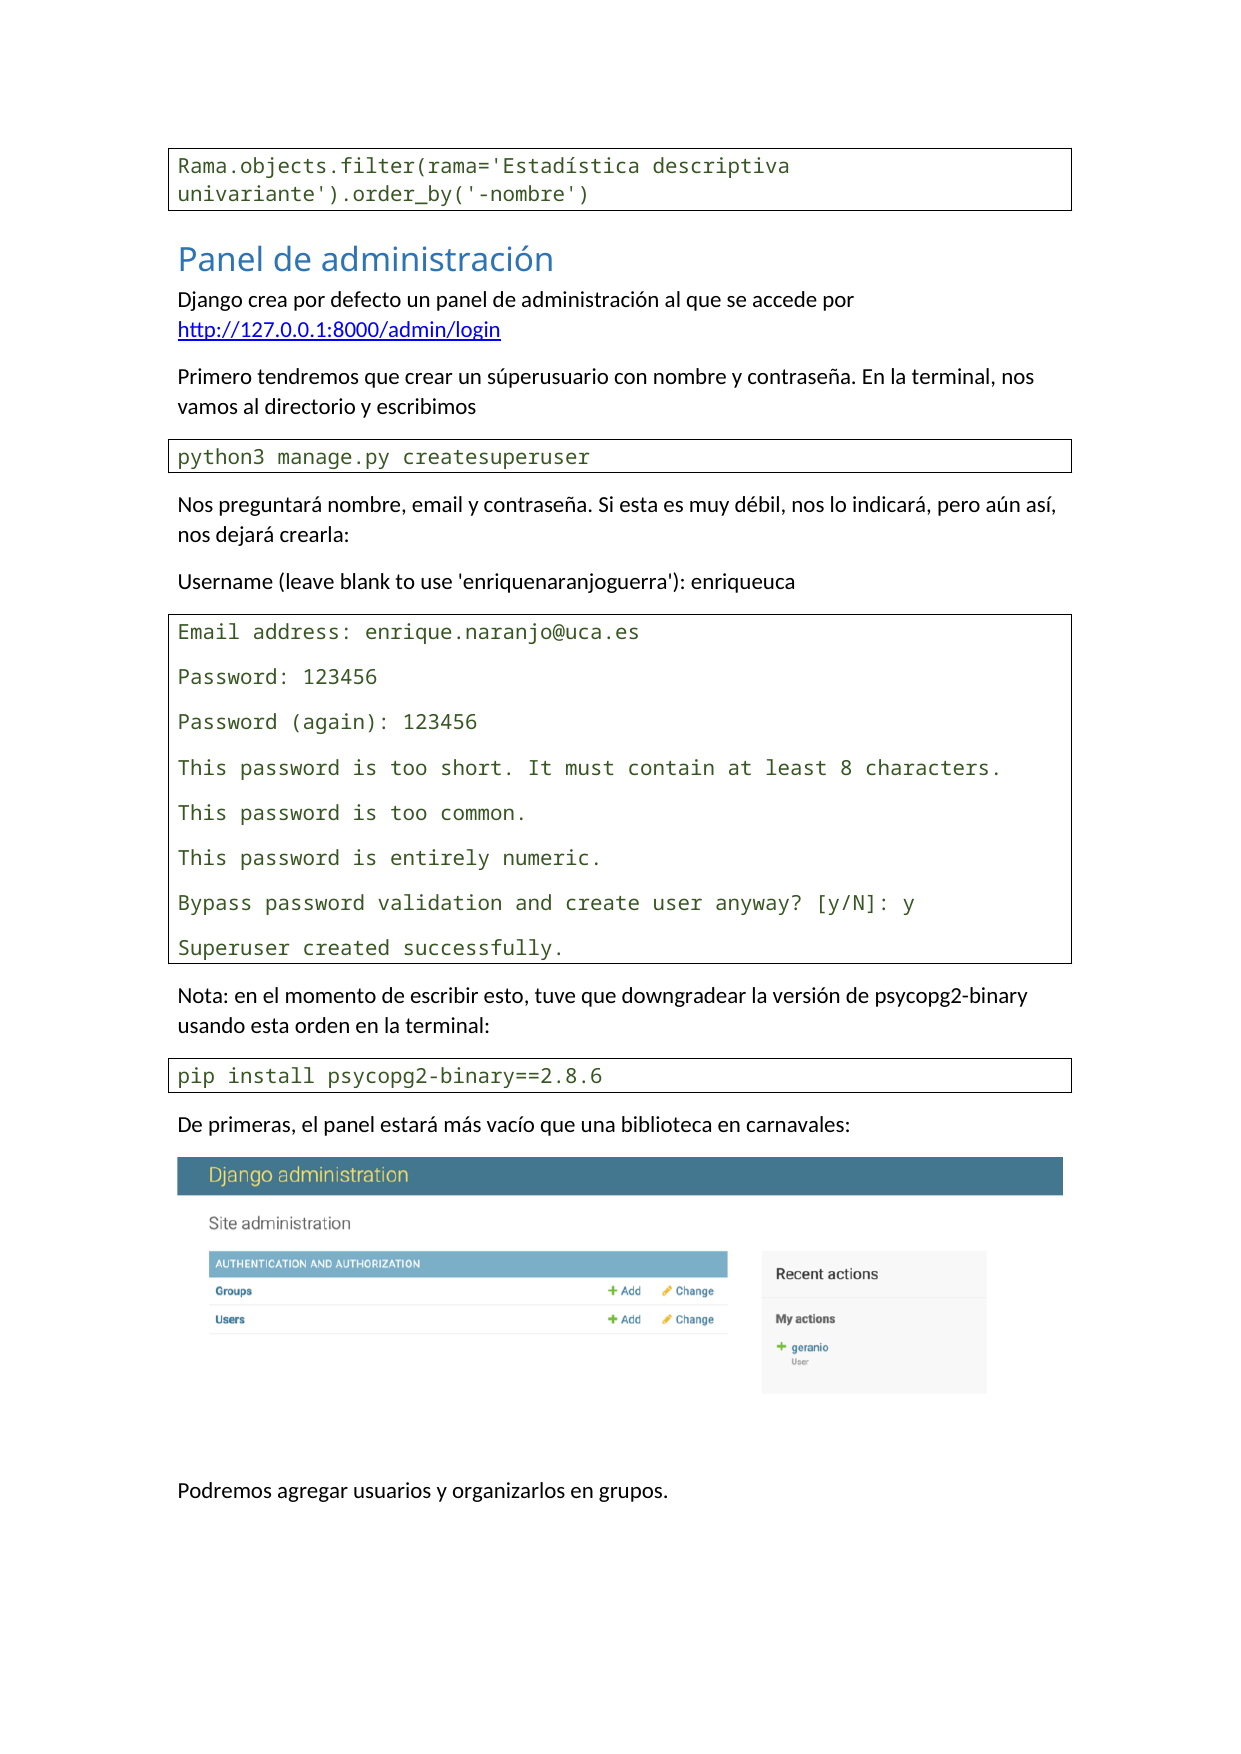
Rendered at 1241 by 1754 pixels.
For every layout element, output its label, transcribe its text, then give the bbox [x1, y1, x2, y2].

text This password is entirely numeric. [169, 840, 1071, 871]
text Password (again): 123456 [169, 704, 1071, 736]
text Email address: enrique.naranjo@uca.es [169, 615, 1071, 646]
text Superuser created successfully. [169, 930, 1071, 963]
text Username (leave blank to use 'enriquenaranjoguerra'): enriqueuca [177, 567, 1063, 595]
text This password is too common. [169, 794, 1071, 826]
text pip install psycopg2-binary==2.8.6 [169, 1059, 1071, 1092]
text Primero tendremos que crear un súperusuario con nombre y contraseña. En la terminal, nos vamos al directorio y escribimos [177, 362, 1063, 420]
text De primeras, el panel estará más vacío que una biblioteca en carnavales: [177, 1110, 1063, 1138]
text Podremos agregar usuarios y organizarlos en grupos. [177, 1476, 1063, 1504]
subtitle Panel de administración [177, 236, 1063, 281]
text Nos preguntará nombre, email y contraseña. Si esta es muy débil, nos lo indicará, pero aún así, nos dejará crearla: [177, 490, 1063, 548]
text Rama.objects.filter(rama='Estadística descriptiva univariante').order_by('-nombre') [169, 149, 1071, 210]
text This password is too short. It must contain at least 8 characters. [169, 749, 1071, 781]
text Nota: en el momento de escribir esto, tuve que downgradear la versión de psycopg2-binary usando esta orden en la terminal: [177, 981, 1063, 1039]
text python3 manage.py createsuperuser [169, 440, 1071, 472]
picture [177, 1156, 1063, 1458]
text Bypass password validation and create user anyway? [y/N]: y [169, 885, 1071, 916]
text Password: 123456 [169, 659, 1071, 691]
text Django crea por defecto un panel de administración al que se accede por http://127.0.0.1:8000/admin/login [177, 285, 1063, 343]
